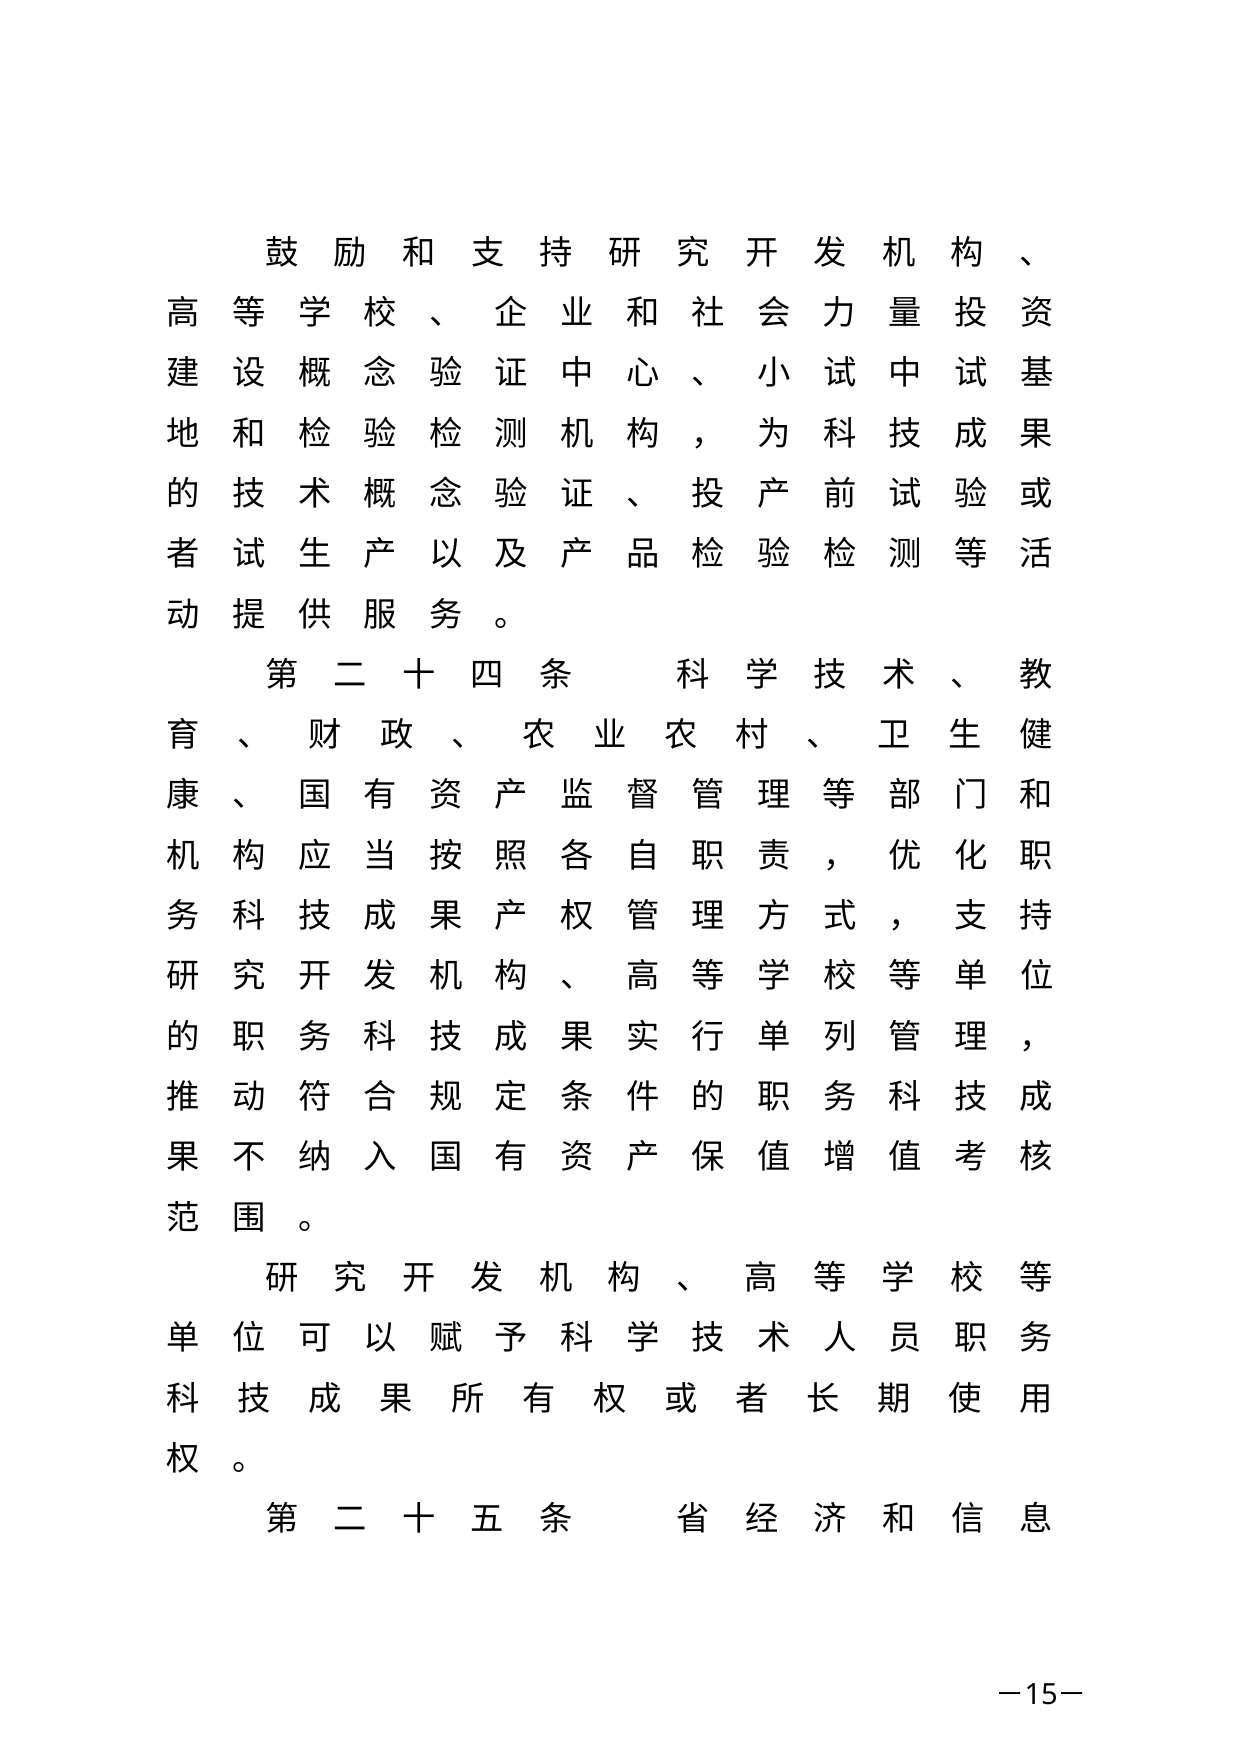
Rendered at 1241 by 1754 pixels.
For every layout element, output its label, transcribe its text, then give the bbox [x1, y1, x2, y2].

text 鼓励和支持研究开发机构、高等学校、企业和社会力量投资建设概念验证中心、小试中试基地和检验检测机构，为科技成果的技术概念验证、投产前试验或者试生产以及产品检验检测等活动提供服务。 [167, 219, 1085, 642]
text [167, 1486, 1085, 1546]
text 第二十四条 科学技术、教育、财政、农业农村、卫生健康、国有资产监督管理等部门和机构应当按照各自职责，优化职务科技成果产权管理方式，支持研究开发机构、高等学校等单位的职务科技成果实行单列管理，推动符合规定条件的职务科技成果不纳入国有资产保值增值考核范围。 [167, 642, 1085, 1245]
text 研究开发机构、高等学校等单位可以赋予科学技术人员职务科技成果所有权或者长期使用权。 [167, 1245, 1085, 1486]
